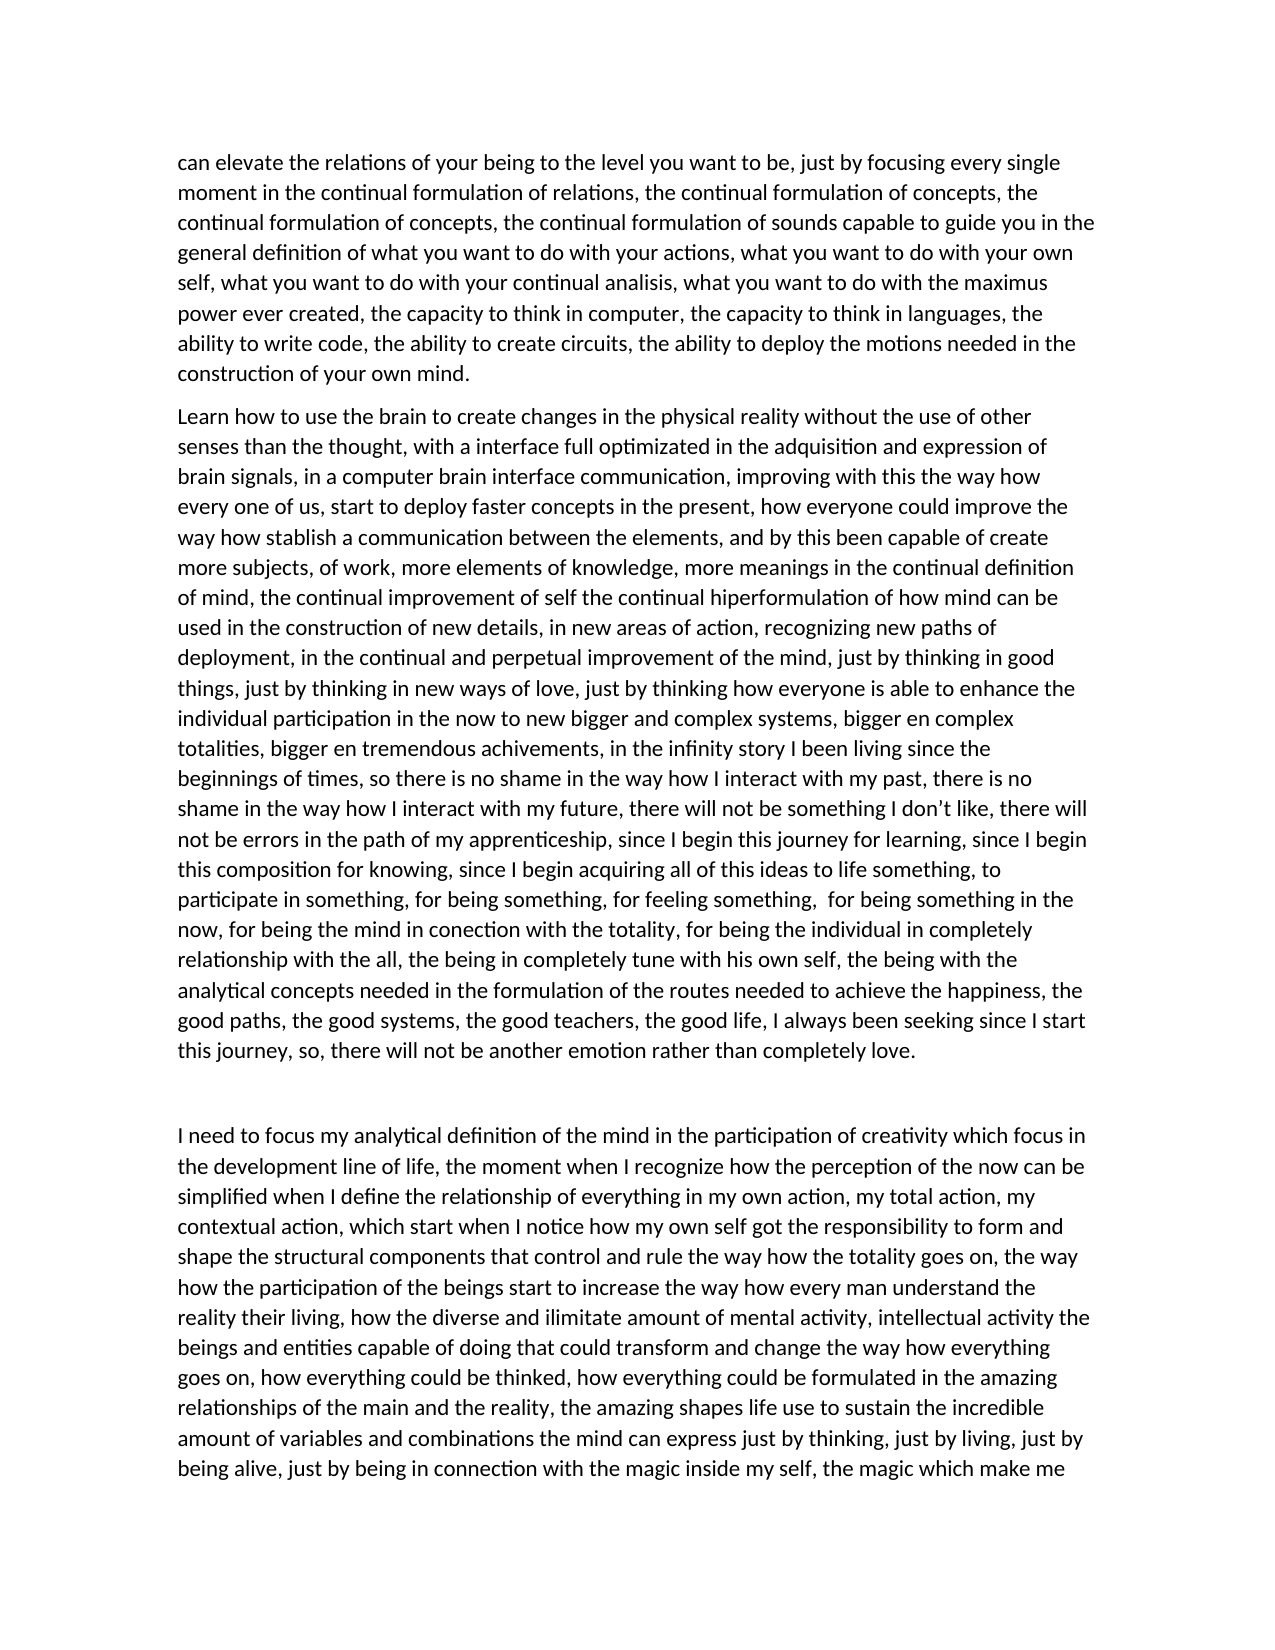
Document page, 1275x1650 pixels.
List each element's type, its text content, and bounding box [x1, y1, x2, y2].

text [177, 1122, 1098, 1482]
text Learn how to use the brain to create changes in the physical reality without the use of other senses than the thought, with a interface full optimizated in the adquisition and expression of brain signals, in a computer brain interface communication, improving with this the way how every one of us, start to deploy faster concepts in the present, how everyone could improve the way how stablish a communication between the elements, and by this been capable of create more subjects, of work, more elements of knowledge, more meanings in the continual definition of mind, the continual improvement of self the continual hiperformulation of how mind can be used in the construction of new details, in new areas of action, recognizing new paths of deployment, in the continual and perpetual improvement of the mind, just by thinking in good things, just by thinking in new ways of love, just by thinking how everyone is able to enhance the individual participation in the now to new bigger and complex systems, bigger en complex totalities, bigger en tremendous achivements, in the infinity story I been living since the beginnings of times, so there is no shame in the way how I interact with my past, there is no shame in the way how I interact with my future, there will not be something I don’t like, there will not be errors in the path of my apprenticeship, since I begin this journey for learning, since I begin this composition for knowing, since I begin acquiring all of this ideas to life something, to participate in something, for being something, for feeling something, for being something in the now, for being the mind in conection with the totality, for being the individual in completely relationship with the all, the being in completely tune with his own self, the being with the analytical concepts needed in the formulation of the routes needed to achieve the happiness, the good paths, the good systems, the good teachers, the good life, I always been seeking since I start this journey, so, there will not be another emotion rather than completely love. [177, 402, 1098, 1064]
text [177, 148, 1098, 387]
